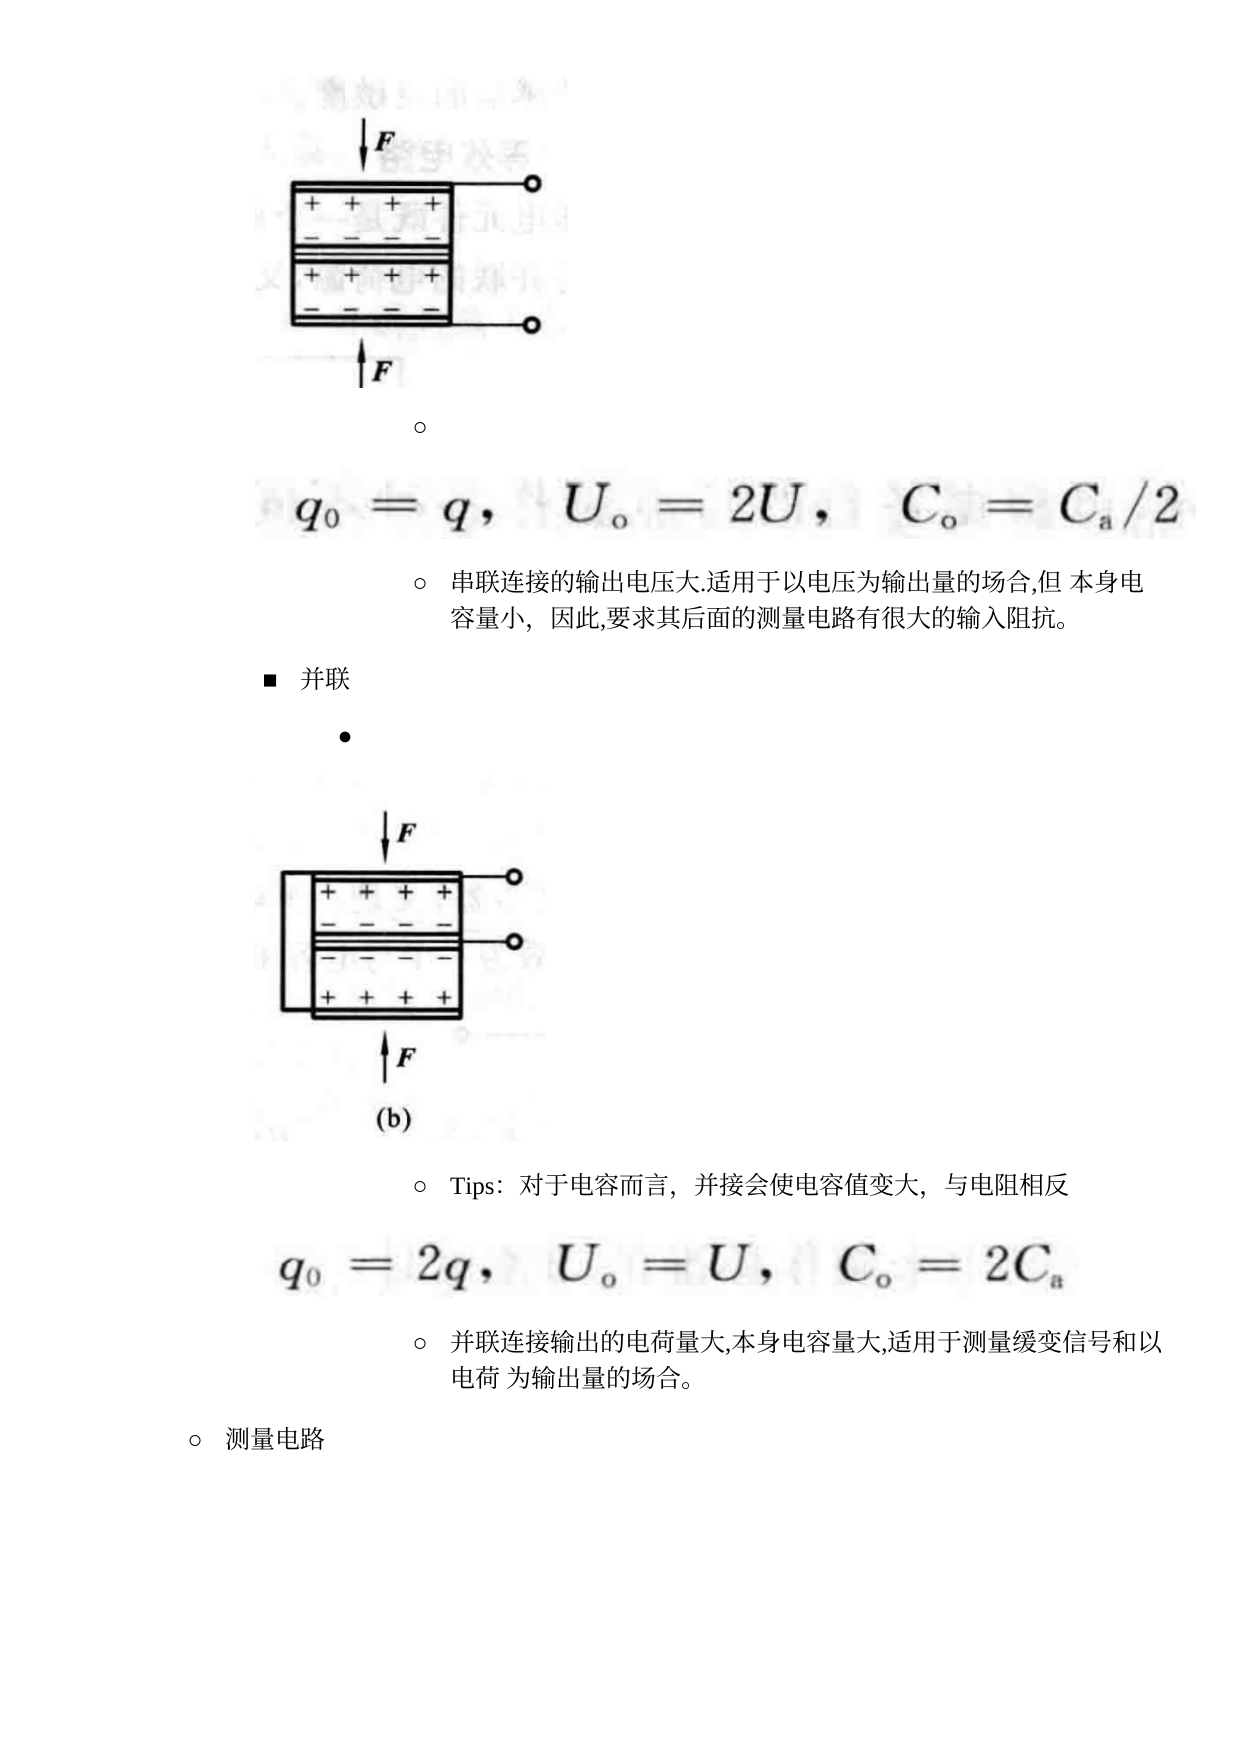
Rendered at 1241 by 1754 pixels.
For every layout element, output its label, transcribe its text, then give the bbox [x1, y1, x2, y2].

list 并联连接输出的电荷量大,本身电容量大,适用于测量缓变信号和以电荷 为输出量的场合。 [412, 1323, 1165, 1395]
list 串联连接的输出电压大.适用于以电压为输出量的场合,但 本身电容量小，因此,要求其后面的测量电路有很大的输入阻抗。 [412, 563, 1165, 635]
picture [255, 75, 568, 388]
list 测量电路 [187, 1420, 1165, 1456]
picture [255, 1226, 1080, 1299]
list 并联 [262, 660, 1165, 696]
picture [255, 774, 546, 1141]
list Tips：对于电容而言，并接会使电容值变大，与电阻相反 [412, 1165, 1165, 1201]
picture [255, 466, 1196, 539]
